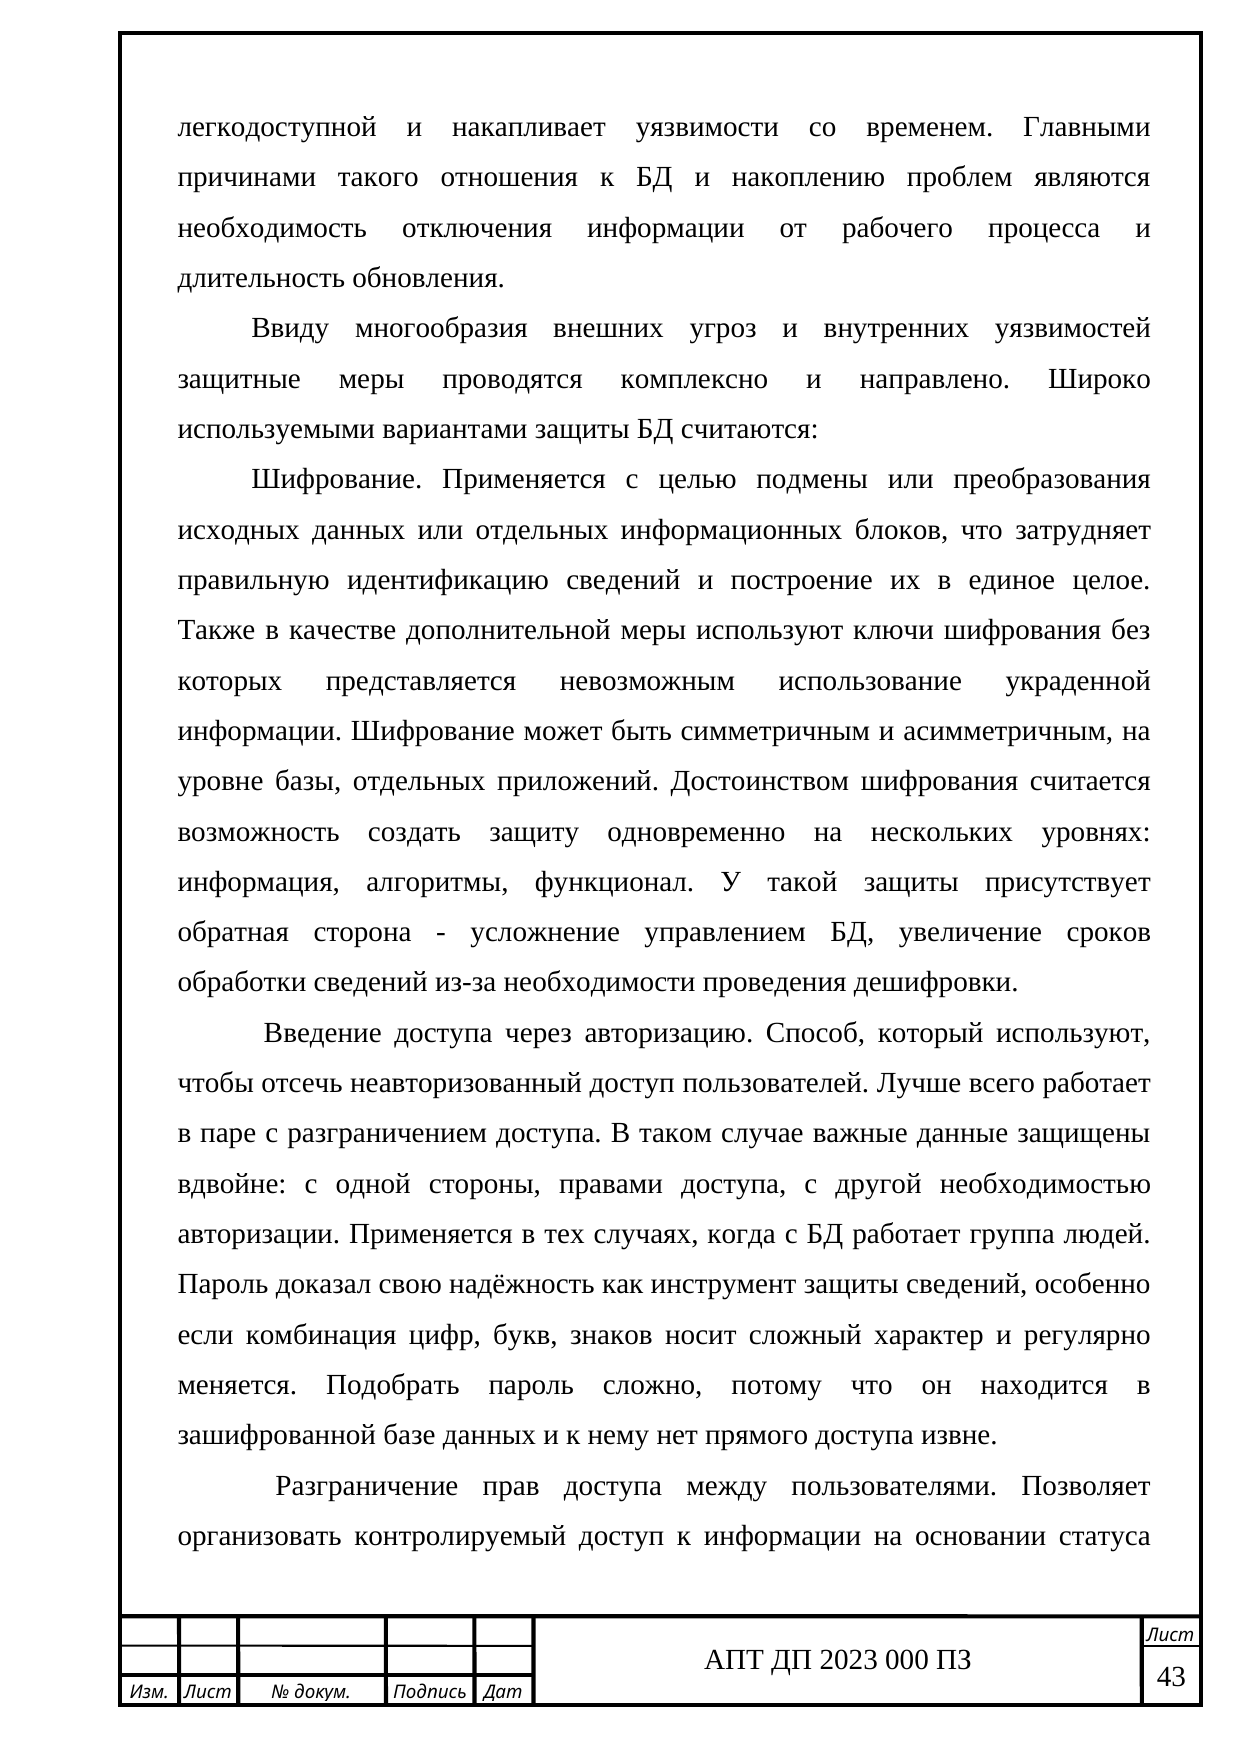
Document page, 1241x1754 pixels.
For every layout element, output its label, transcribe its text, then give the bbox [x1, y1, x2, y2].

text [177, 109, 1152, 294]
text Ввиду многообразия внешних угроз и внутренних уязвимостей защитные меры проводятся комплексно и направлено. Широко используемыми вариантами защиты БД считаются: [177, 311, 1152, 445]
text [177, 1468, 1152, 1552]
text Введение доступа через авторизацию. Способ, который используют, чтобы отсечь неавторизованный доступ пользователей. Лучше всего работает в паре с разграничением доступа. В таком случае важные данные защищены вдвойне: с одной стороны, правами доступа, с другой необходимостью авторизации. Применяется в тех случаях, когда с БД работает группа людей. Пароль доказал свою надёжность как инструмент защиты сведений, особенно если комбинация цифр, букв, знаков носит сложный характер и регулярно меняется. Подобрать пароль сложно, потому что он находится в зашифрованной базе данных и к нему нет прямого доступа извне. [177, 1015, 1152, 1451]
text Шифрование. Применяется с целью подмены или преобразования исходных данных или отдельных информационных блоков, что затрудняет правильную идентификацию сведений и построение их в единое целое. Также в качестве дополнительной меры используют ключи шифрования без которых представляется невозможным использование украденной информации. Шифрование может быть симметричным и асимметричным, на уровне базы, отдельных приложений. Достоинством шифрования считается возможность создать защиту одновременно на нескольких уровнях: информация, алгоритмы, функционал. У такой защиты присутствует обратная сторона - усложнение управлением БД, увеличение сроков обработки сведений из-за необходимости проведения дешифровки. [177, 461, 1152, 998]
